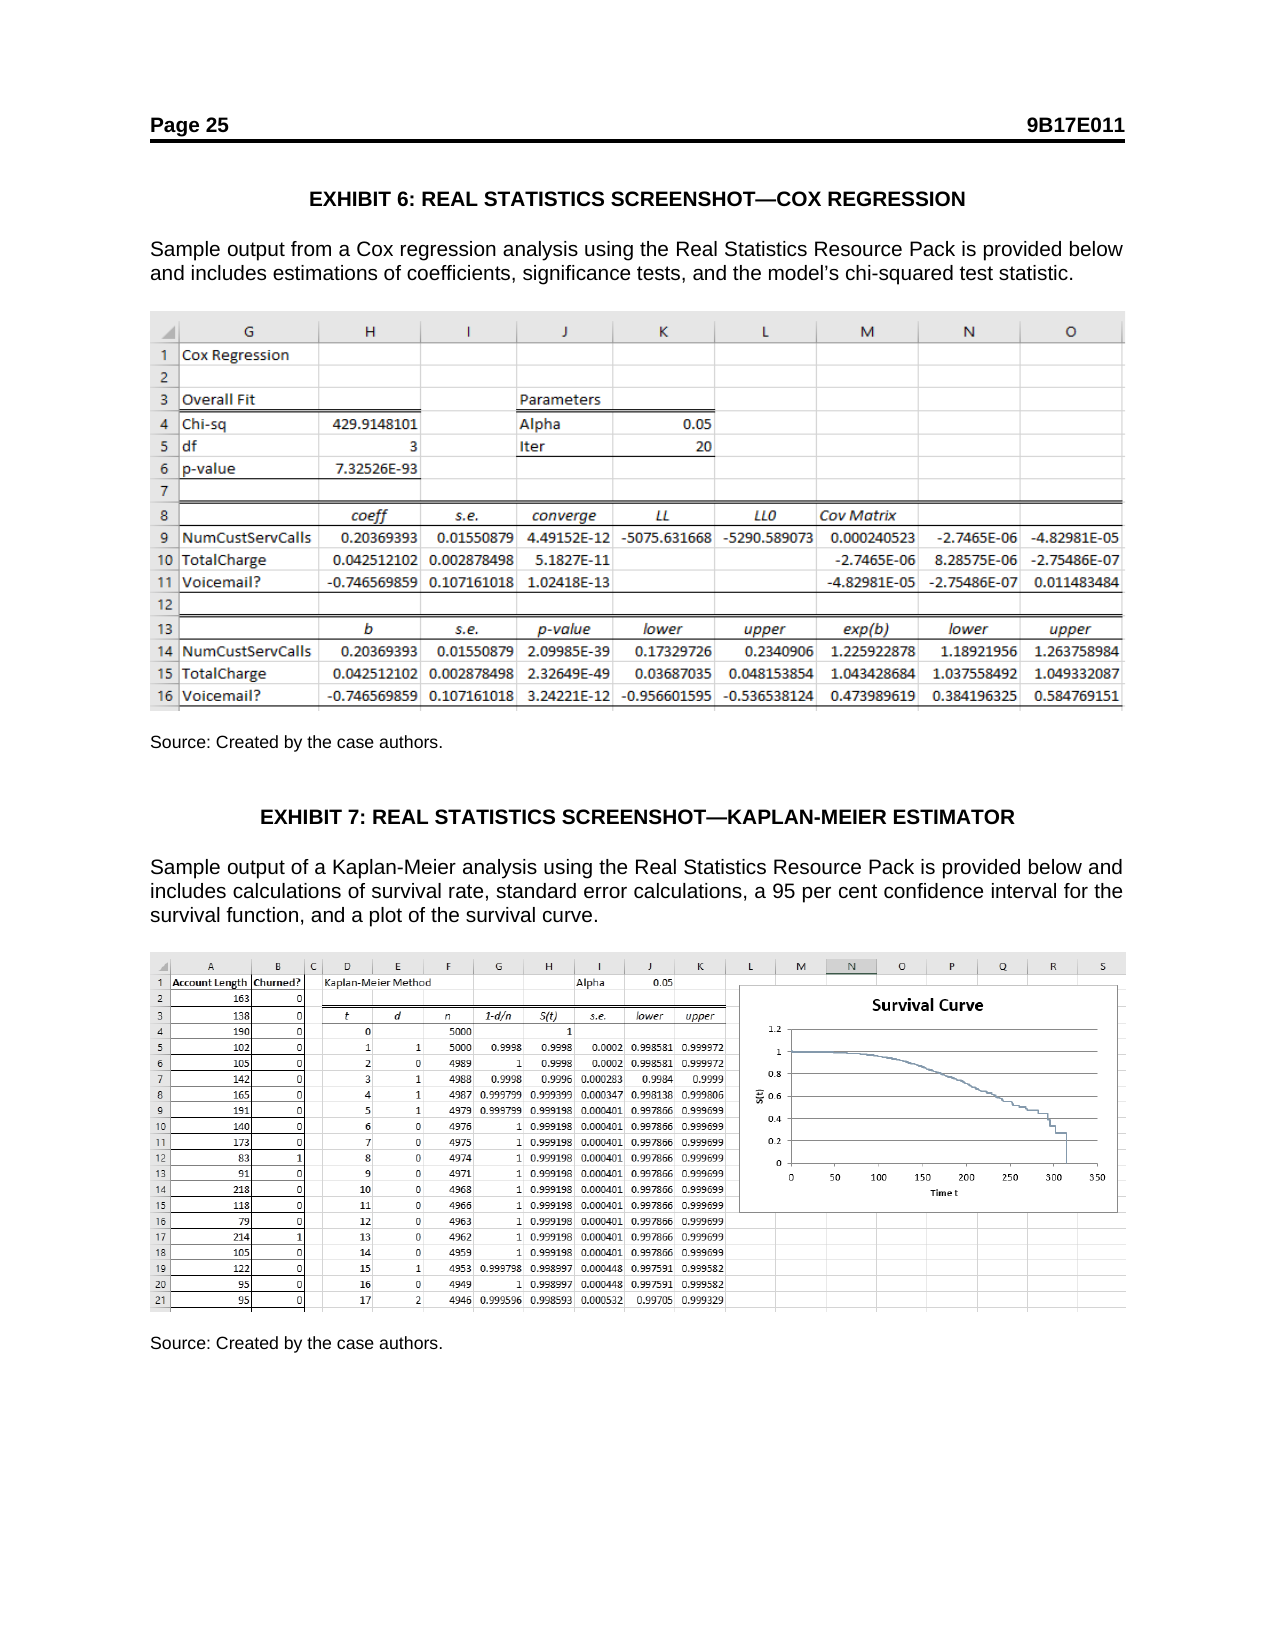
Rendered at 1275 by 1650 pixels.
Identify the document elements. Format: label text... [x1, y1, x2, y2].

text Source: Created by the case authors. [150, 1333, 1125, 1353]
text Sample output from a Cox regression analysis using the Real Statistics Resource Pack is provided below and includes estimations of coefficients, significance tests, and the model’s chi-squared test statistic. [150, 237, 1125, 284]
picture [150, 952, 1126, 1312]
text Exhibit 7: Real Statistics Screenshot—Kaplan-Meier Estimator [150, 804, 1125, 828]
picture [150, 311, 1125, 711]
text Exhibit 6: Real Statistics Screenshot—Cox Regression [150, 186, 1125, 210]
text Source: Created by the case authors. [150, 731, 1125, 752]
text Sample output of a Kaplan-Meier analysis using the Real Statistics Resource Pack is provided below and includes calculations of survival rate, standard error calculations, a 95 per cent confidence interval for the survival function, and a plot of the survival curve. [150, 855, 1125, 927]
